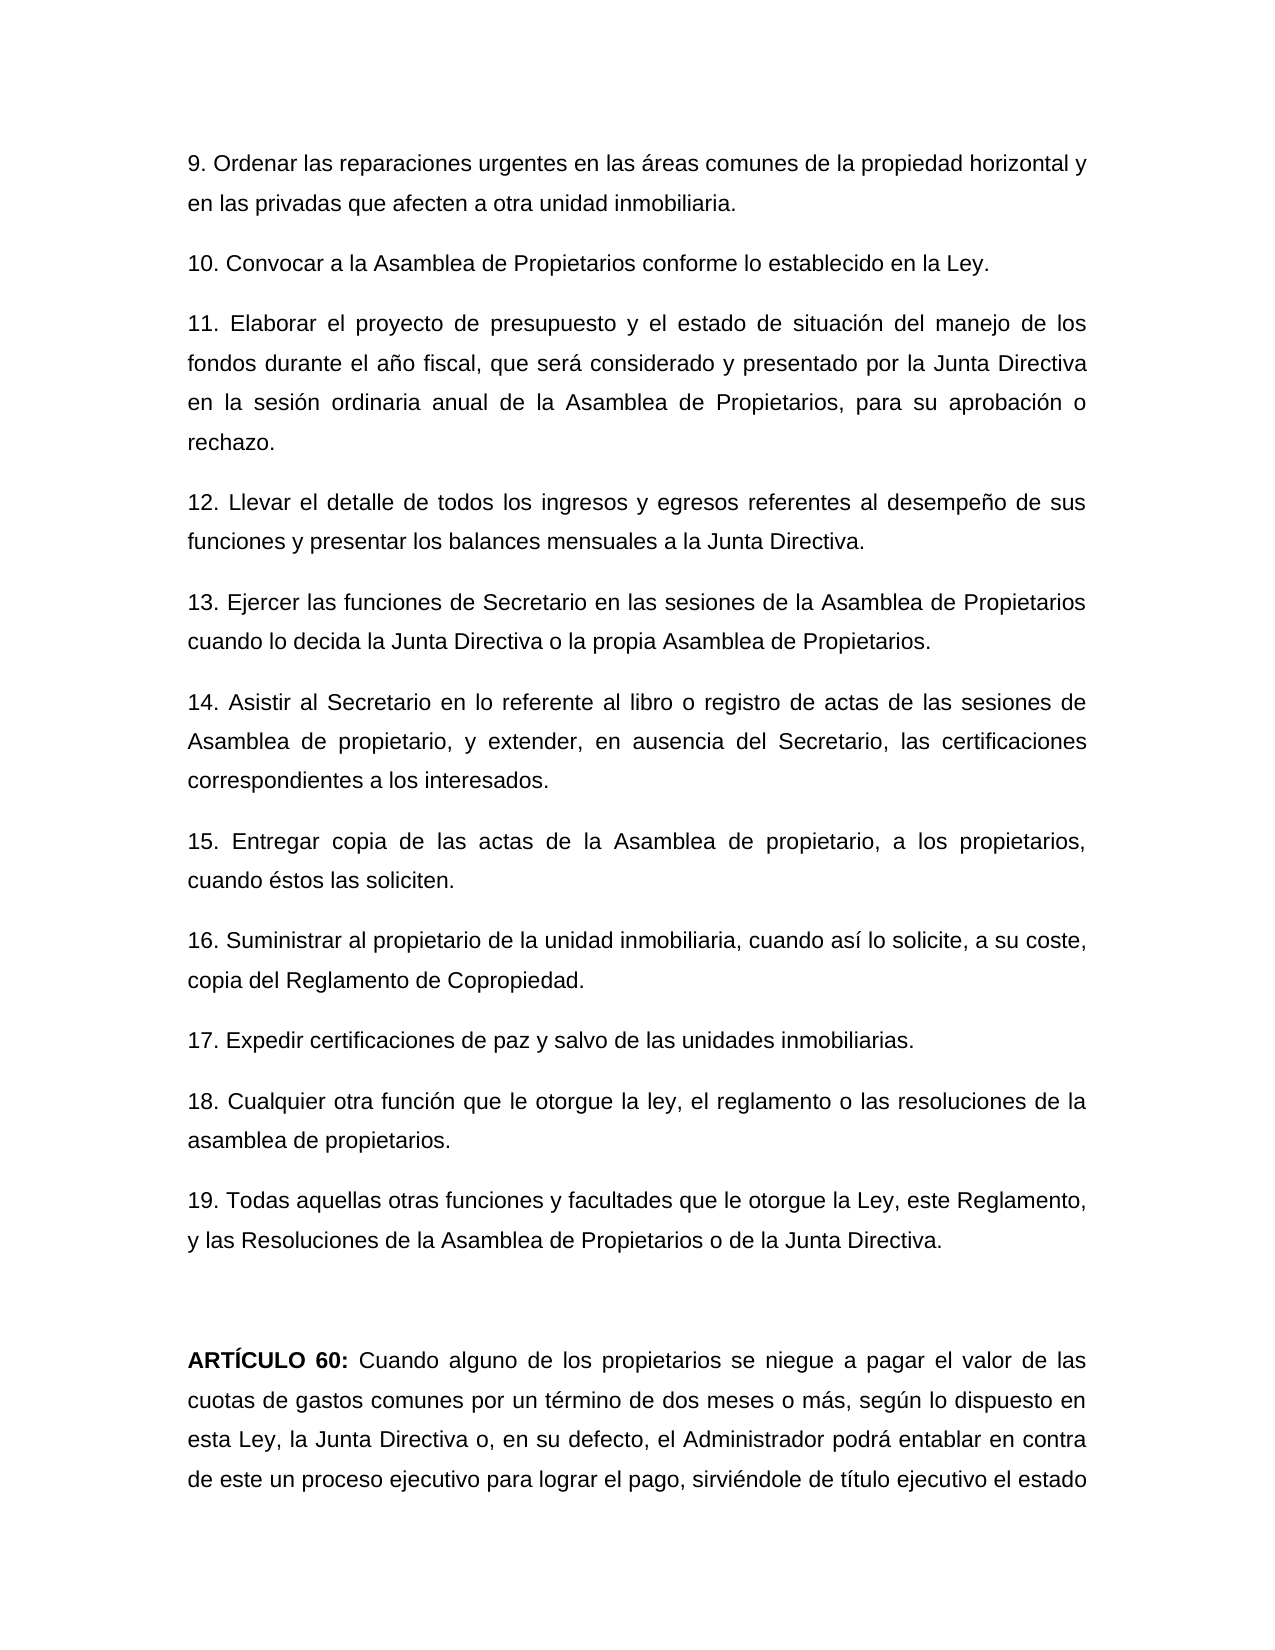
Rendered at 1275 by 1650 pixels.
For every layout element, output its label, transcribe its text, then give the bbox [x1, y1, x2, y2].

text 17. Expedir certificaciones de paz y salvo de las unidades inmobiliarias. [187, 1027, 1087, 1054]
text 19. Todas aquellas otras funciones y facultades que le otorgue la Ley, este Reglamento, y las Resoluciones de la Asamblea de Propietarios o de la Junta Directiva. [187, 1187, 1087, 1253]
text 16. Suministrar al propietario de la unidad inmobiliaria, cuando así lo solicite, a su coste, copia del Reglamento de Copropiedad. [187, 927, 1087, 993]
text 10. Convocar a la Asamblea de Propietarios conforme lo establecido en la Ley. [187, 250, 1087, 276]
text 12. Llevar el detalle de todos los ingresos y egresos referentes al desempeño de sus funciones y presentar los balances mensuales a la Junta Directiva. [187, 489, 1087, 555]
text 18. Cualquier otra función que le otorgue la ley, el reglamento o las resoluciones de la asamblea de propietarios. [187, 1088, 1087, 1153]
text 14. Asistir al Secretario en lo referente al libro o registro de actas de las sesiones de Asamblea de propietario, y extender, en ausencia del Secretario, las certificaciones correspondientes a los interesados. [187, 688, 1087, 794]
text 15. Entregar copia de las actas de la Asamblea de propietario, a los propietarios, cuando éstos las soliciten. [187, 828, 1087, 893]
text 13. Ejercer las funciones de Secretario en las sesiones de la Asamblea de Propietarios cuando lo decida la Junta Directiva o la propia Asamblea de Propietarios. [187, 589, 1087, 654]
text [187, 1347, 1087, 1492]
text 11. Elaborar el proyecto de presupuesto y el estado de situación del manejo de los fondos durante el año fiscal, que será considerado y presentado por la Junta Directiva en la sesión ordinaria anual de la Asamblea de Propietarios, para su aprobación o rechazo. [187, 310, 1087, 455]
text 9. Ordenar las reparaciones urgentes en las áreas comunes de la propiedad horizontal y en las privadas que afecten a otra unidad inmobiliaria. [187, 150, 1087, 216]
